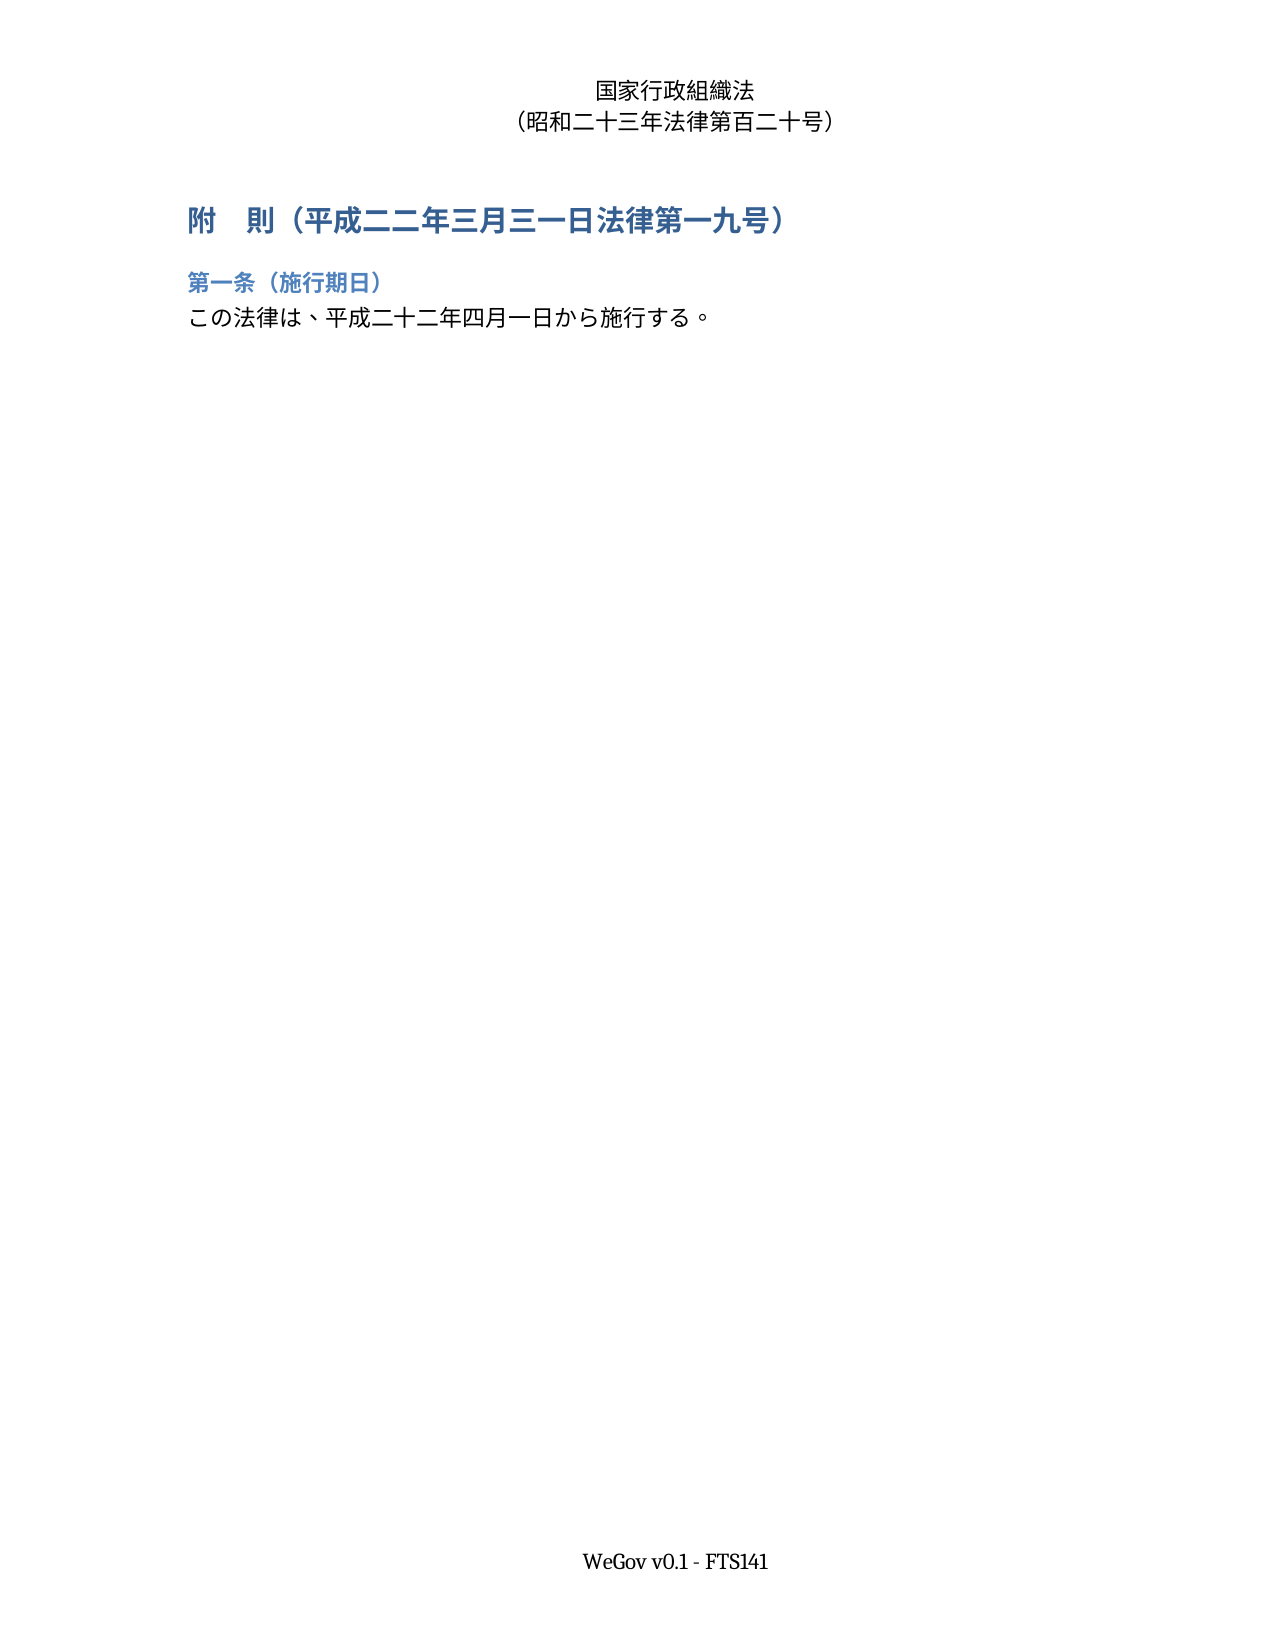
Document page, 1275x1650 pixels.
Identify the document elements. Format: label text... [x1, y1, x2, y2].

text この法律は、平成二十二年四月一日から施行する。 [187, 302, 1087, 334]
subtitle 附 則（平成二二年三月三一日法律第一九号） [187, 200, 1087, 240]
subtitle 第一条（施行期日） [187, 266, 1087, 298]
